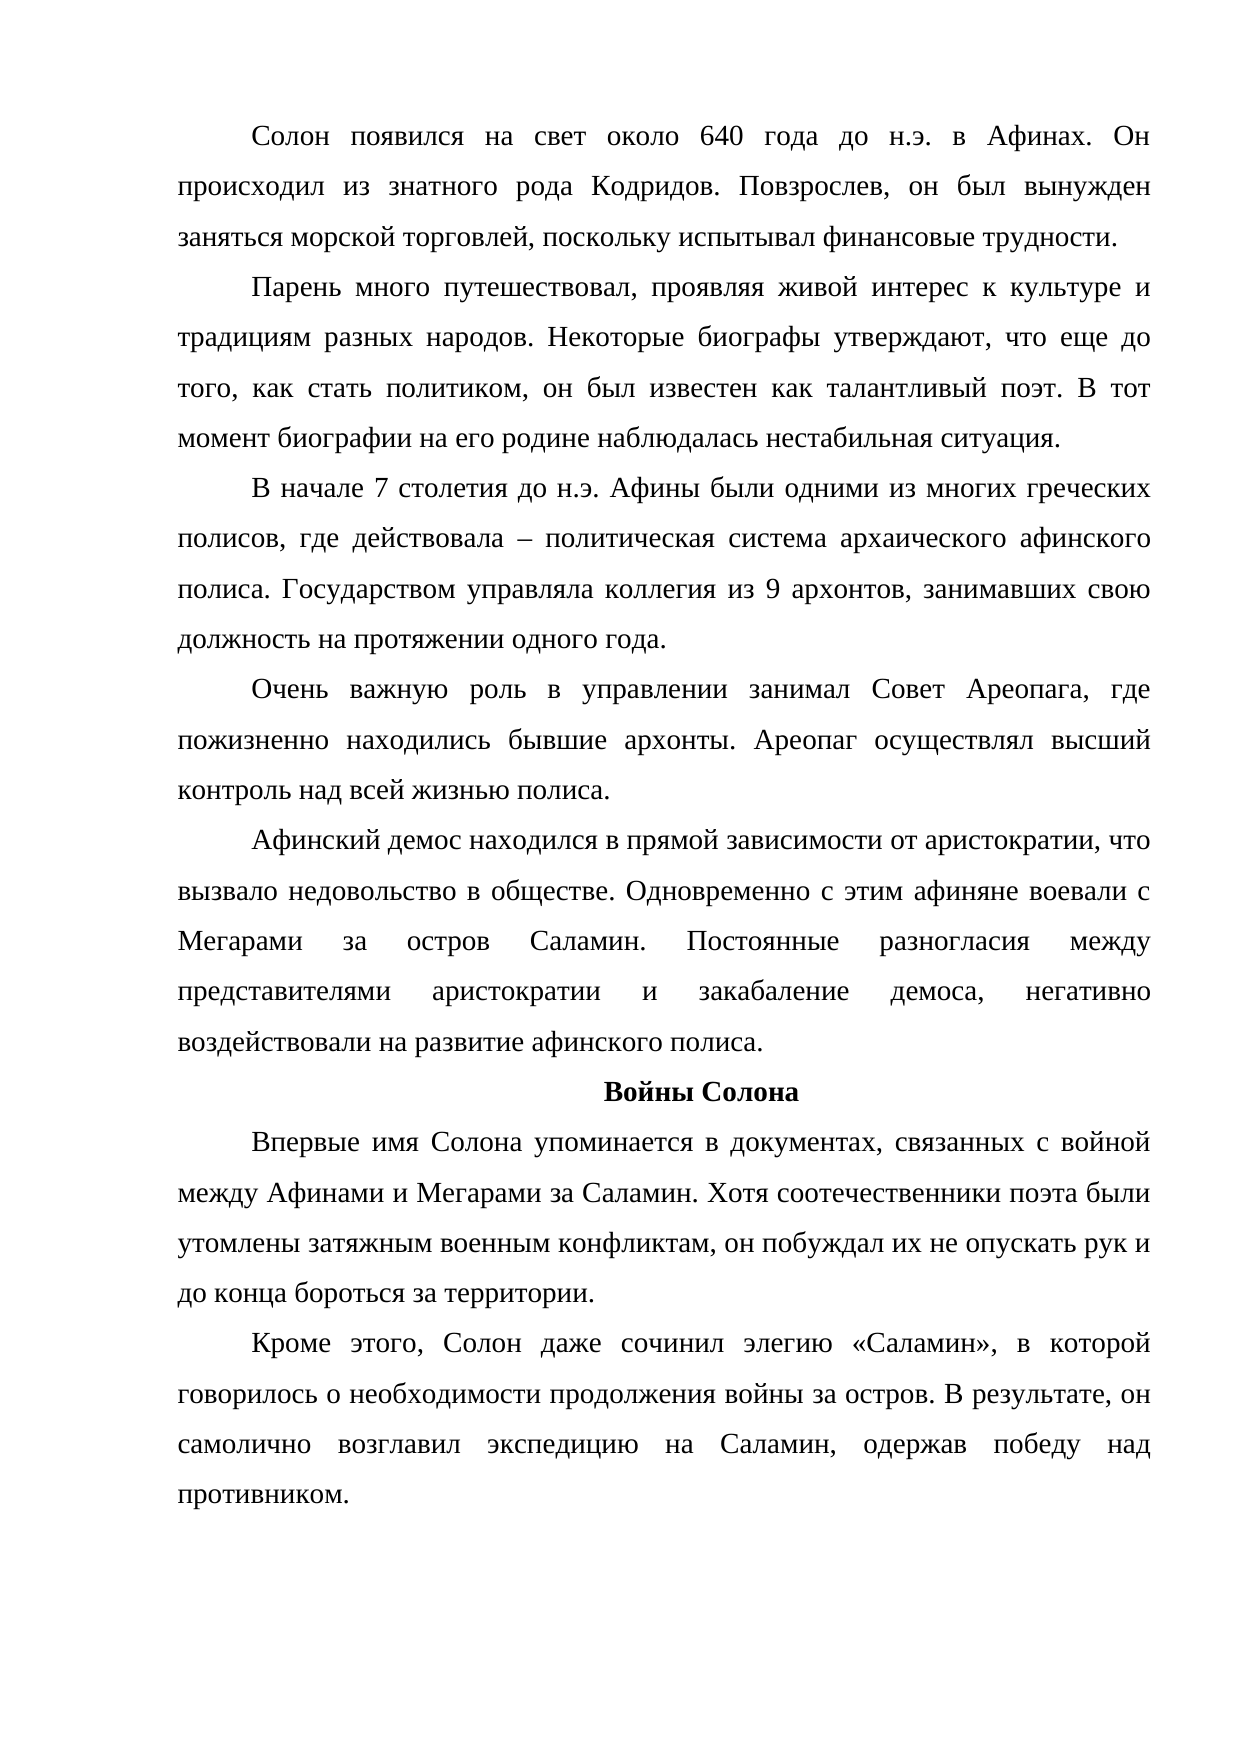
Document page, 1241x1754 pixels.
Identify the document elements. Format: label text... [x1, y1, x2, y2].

text Солон появился на свет около 640 года до н.э. в Афинах. Он происходил из знатного рода Кодридов. Повзрослев, он был вынужден заняться морской торговлей, поскольку испытывал финансовые трудности. [177, 118, 1152, 252]
text В начале 7 столетия до н.э. Афины были одними из многих греческих полисов, где действовала – политическая система архаического афинского полиса. Государством управляла коллегия из 9 архонтов, занимавших свою должность на протяжении одного года. [177, 470, 1152, 655]
text Кроме этого, Солон даже сочинил элегию «Саламин», в которой говорилось о необходимости продолжения войны за остров. В результате, он самолично возглавил экспедицию на Саламин, одержав победу над противником. [177, 1326, 1152, 1510]
text Впервые имя Солона упоминается в документах, связанных с войной между Афинами и Мегарами за Саламин. Хотя соотечественники поэта были утомлены затяжным военным конфликтам, он побуждал их не опускать рук и до конца бороться за территории. [177, 1124, 1152, 1309]
text Очень важную роль в управлении занимал Совет Ареопага, где пожизненно находились бывшие архонты. Ареопаг осуществлял высший контроль над всей жизнью полиса. [177, 672, 1152, 806]
text Парень много путешествовал, проявляя живой интерес к культуре и традициям разных народов. Некоторые биографы утверждают, что еще до того, как стать политиком, он был известен как талантливый поэт. В тот момент биографии на его родине наблюдалась нестабильная ситуация. [177, 269, 1152, 453]
text Афинский демос находился в прямой зависимости от аристократии, что вызвало недовольство в обществе. Одновременно с этим афиняне воевали с Мегарами за остров Саламин. Постоянные разногласия между представителями аристократии и закабаление демоса, негативно воздействовали на развитие афинского полиса. [177, 822, 1152, 1057]
text Войны Солона [177, 1074, 1152, 1108]
